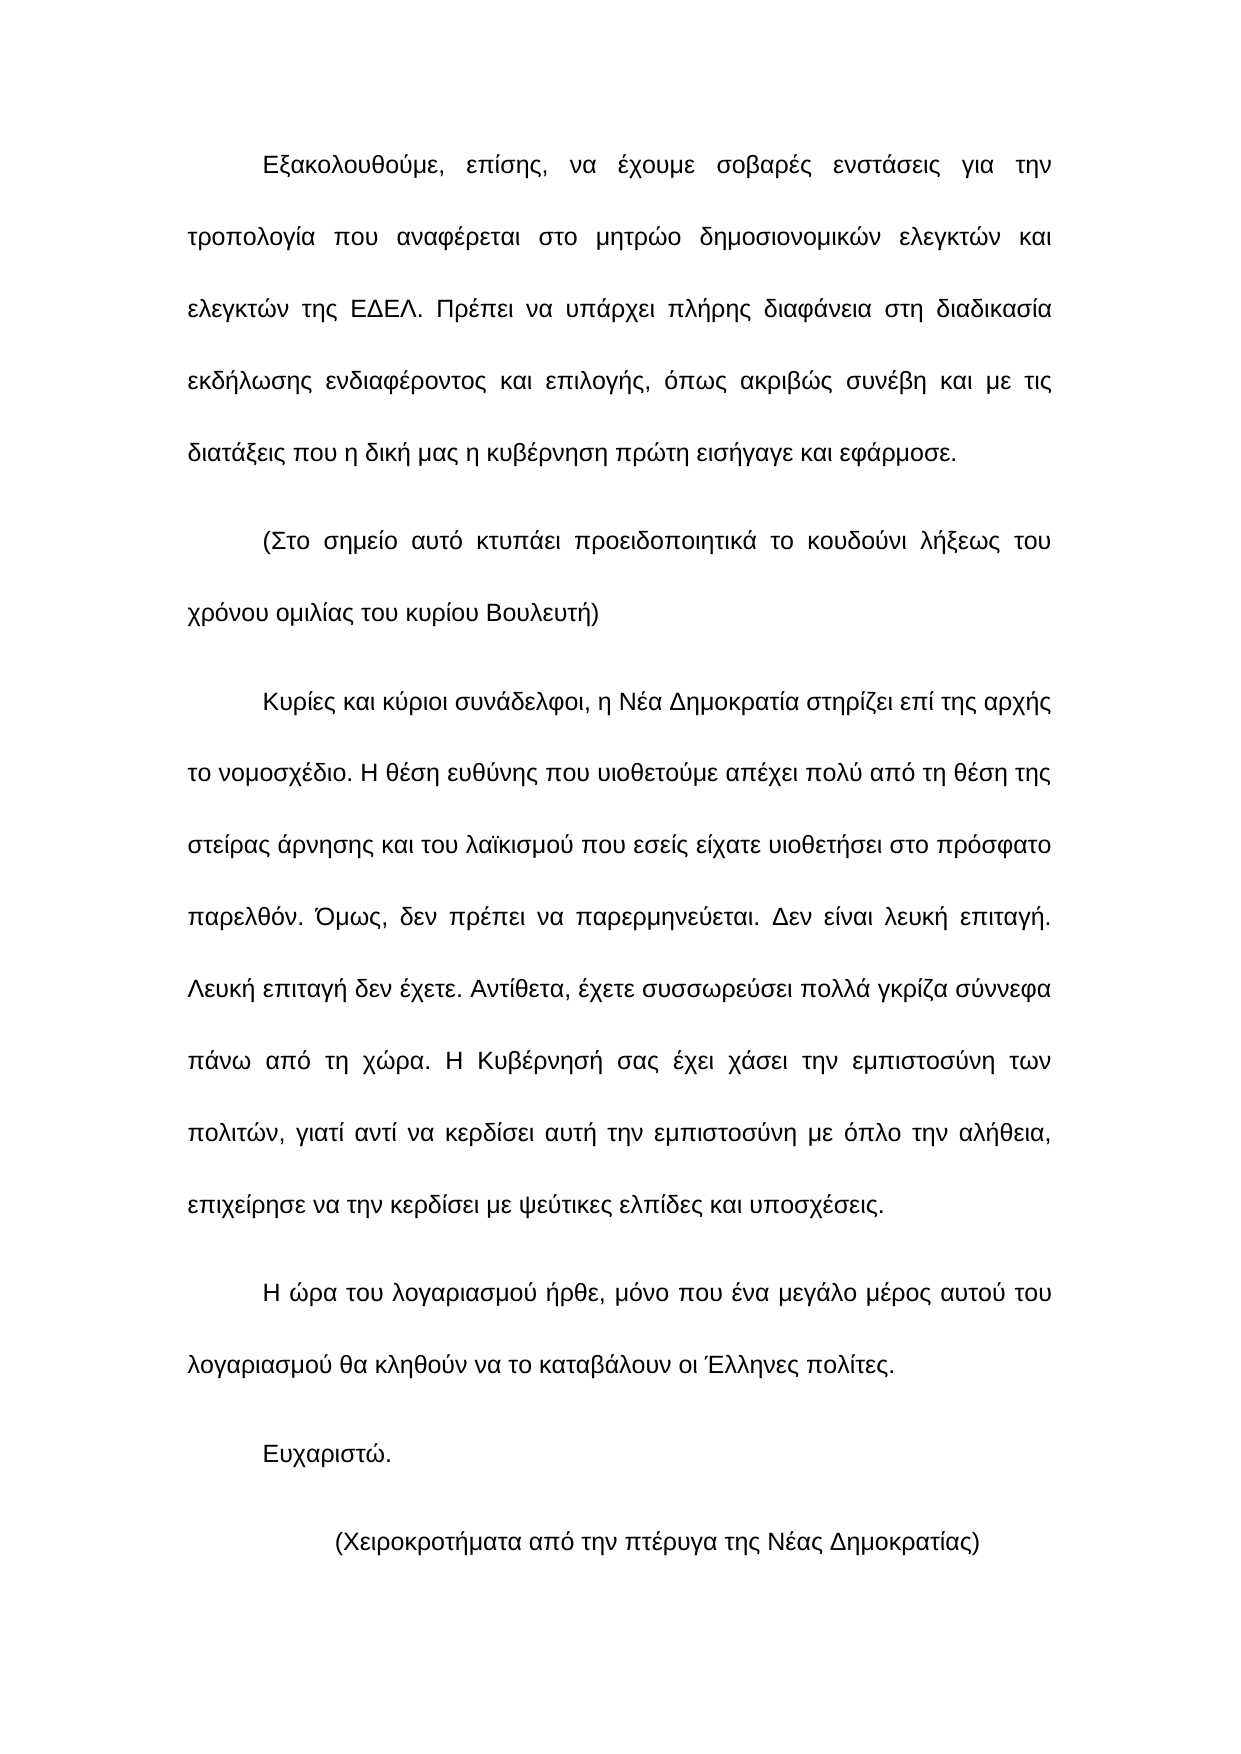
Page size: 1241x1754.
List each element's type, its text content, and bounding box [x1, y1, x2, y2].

text Εξακολουθούμε, επίσης, να έχουμε σοβαρές ενστάσεις για την τροπολογία που αναφέρεται στο μητρώο δημοσιονομικών ελεγκτών και ελεγκτών της ΕΔΕΛ. Πρέπει να υπάρχει πλήρης διαφάνεια στη διαδικασία εκδήλωσης ενδιαφέροντος και επιλογής, όπως ακριβώς συνέβη και με τις διατάξεις που η δική μας η κυβέρνηση πρώτη εισήγαγε και εφάρμοσε. [187, 150, 1053, 466]
text (Στο σημείο αυτό κτυπάει προειδοποιητικά το κουδούνι λήξεως του χρόνου ομιλίας του κυρίου Βουλευτή) [187, 526, 1053, 627]
text Κυρίες και κύριοι συνάδελφοι, η Νέα Δημοκρατία στηρίζει επί της αρχής το νομοσχέδιο. Η θέση ευθύνης που υιοθετούμε απέχει πολύ από τη θέση της στείρας άρνησης και του λαϊκισμού που εσείς είχατε υιοθετήσει στο πρόσφατο παρελθόν. Όμως, δεν πρέπει να παρερμηνεύεται. Δεν είναι λευκή επιταγή. Λευκή επιταγή δεν έχετε. Αντίθετα, έχετε συσσωρεύσει πολλά γκρίζα σύννεφα πάνω από τη χώρα. Η Κυβέρνησή σας έχει χάσει την εμπιστοσύνη των πολιτών, γιατί αντί να κερδίσει αυτή την εμπιστοσύνη με όπλο την αλήθεια, επιχείρησε να την κερδίσει με ψεύτικες ελπίδες και υποσχέσεις. [187, 686, 1053, 1218]
text (Χειροκροτήματα από την πτέρυγα της Νέας Δημοκρατίας) [187, 1527, 1053, 1556]
text Ευχαριστώ. [187, 1438, 1053, 1467]
text Η ώρα του λογαριασμού ήρθε, μόνο που ένα μεγάλο μέρος αυτού του λογαριασμού θα κληθούν να το καταβάλουν οι Έλληνες πολίτες. [187, 1278, 1053, 1379]
